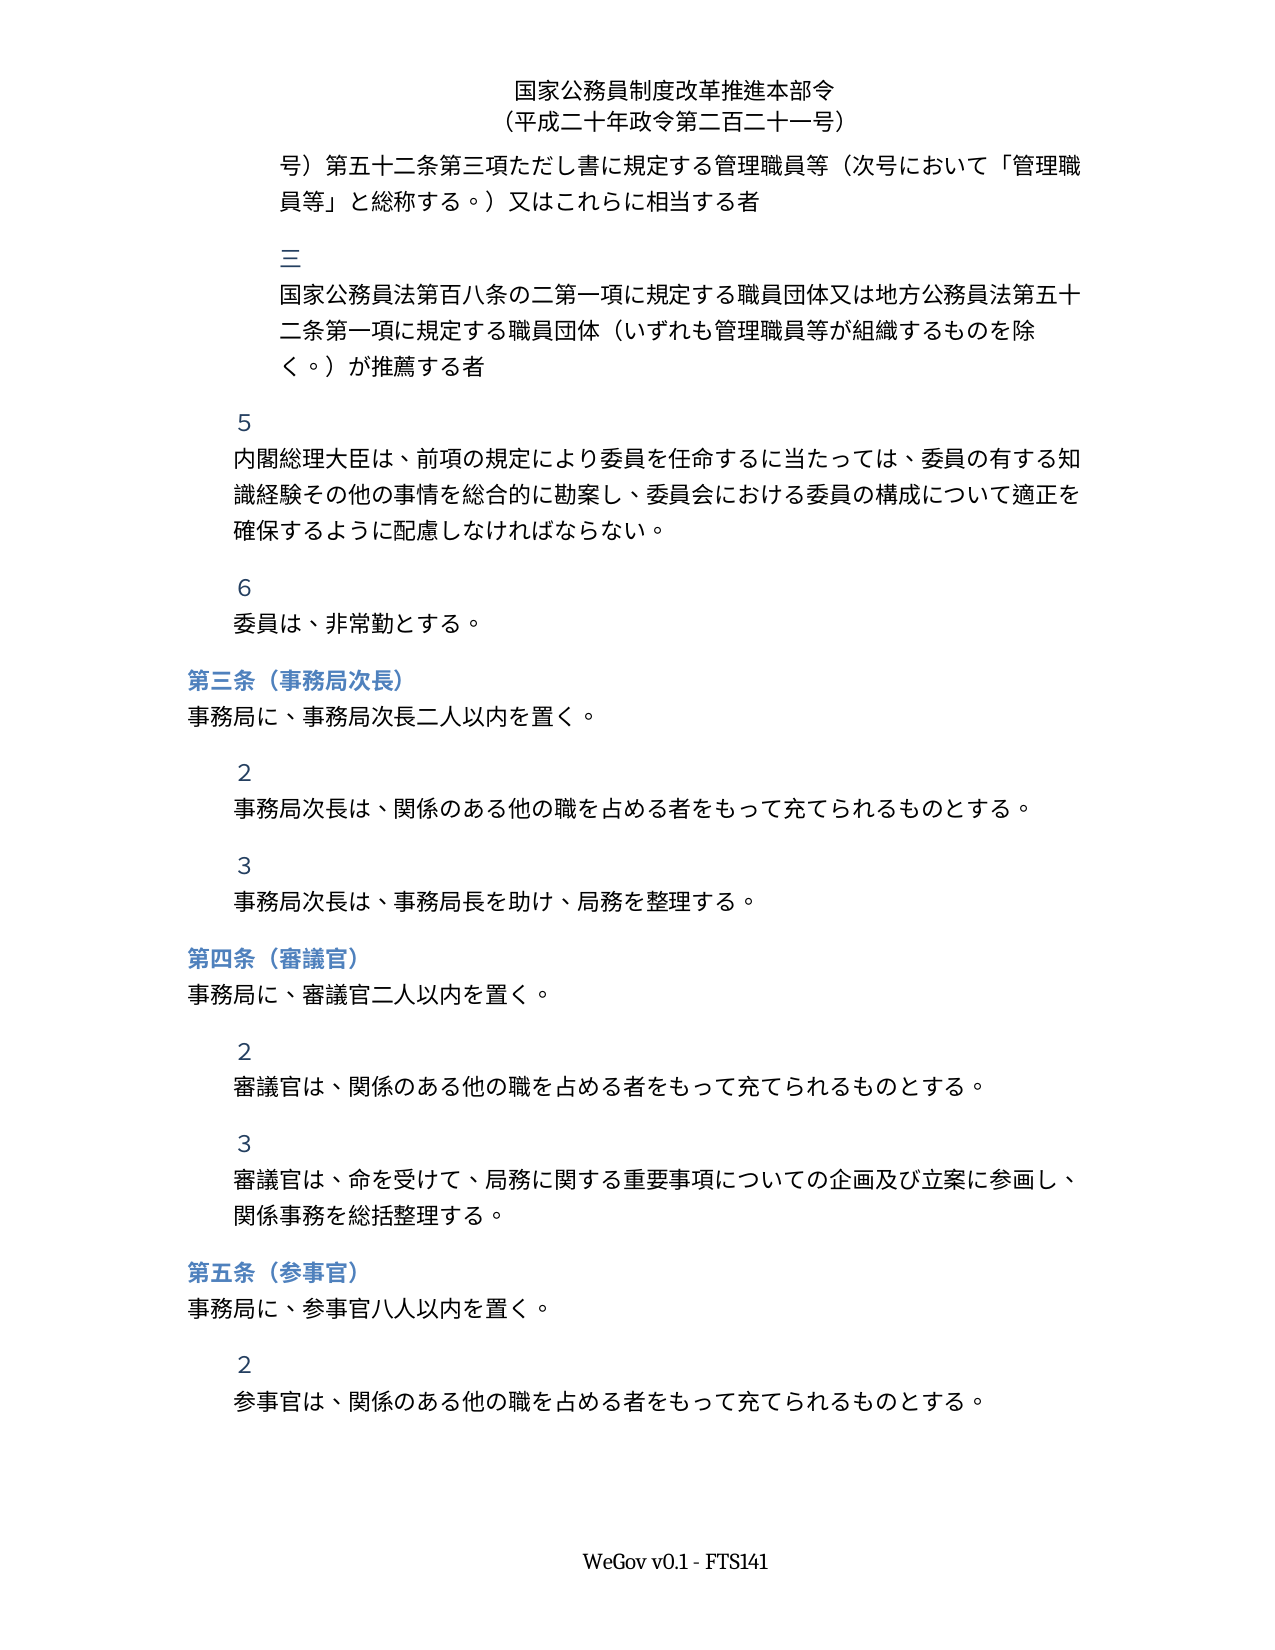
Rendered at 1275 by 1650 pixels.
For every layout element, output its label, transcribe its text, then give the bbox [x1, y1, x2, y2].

subtitle 第四条（審議官） [187, 943, 1087, 974]
subtitle 第三条（事務局次長） [187, 664, 1087, 696]
text 事務局に、審議官二人以内を置く。 [187, 979, 1087, 1010]
text 審議官は、命を受けて、局務に関する重要事項についての企画及び立案に参画し、関係事務を総括整理する。 [233, 1164, 1087, 1231]
text 事務局次長は、事務局長を助け、局務を整理する。 [233, 886, 1087, 917]
text 事務局次長は、関係のある他の職を占める者をもって充てられるものとする。 [233, 793, 1087, 824]
text 内閣総理大臣は、前項の規定により委員を任命するに当たっては、委員の有する知識経験その他の事情を総合的に勘案し、委員会における委員の構成について適正を確保するように配慮しなければならない。 [233, 443, 1087, 546]
text 国家公務員法第百八条の二第一項に規定する職員団体又は地方公務員法第五十二条第一項に規定する職員団体（いずれも管理職員等が組織するものを除く。）が推薦する者 [279, 279, 1087, 382]
subtitle ２ [233, 1349, 1087, 1381]
text 事務局に、事務局次長二人以内を置く。 [187, 701, 1087, 732]
subtitle ３ [233, 850, 1087, 881]
text 事務局に、参事官八人以内を置く。 [187, 1293, 1087, 1324]
subtitle ２ [233, 757, 1087, 788]
text 委員は、非常勤とする。 [233, 608, 1087, 639]
subtitle ６ [233, 572, 1087, 603]
text 審議官は、関係のある他の職を占める者をもって充てられるものとする。 [233, 1071, 1087, 1103]
text 参事官は、関係のある他の職を占める者をもって充てられるものとする。 [233, 1385, 1087, 1417]
subtitle ３ [233, 1128, 1087, 1159]
subtitle ２ [233, 1035, 1087, 1067]
subtitle 第五条（参事官） [187, 1257, 1087, 1288]
subtitle ５ [233, 407, 1087, 438]
text 国家公務員法（昭和二十二年法律第百二十号）第百八条の二第三項ただし書に規定する管理職員等若しくは地方公務員法（昭和二十五年法律第二百六十一号）第五十二条第三項ただし書に規定する管理職員等（次号において「管理職員等」と総称する。）又はこれらに相当する者 [279, 150, 1087, 217]
subtitle 三 [279, 243, 1087, 274]
